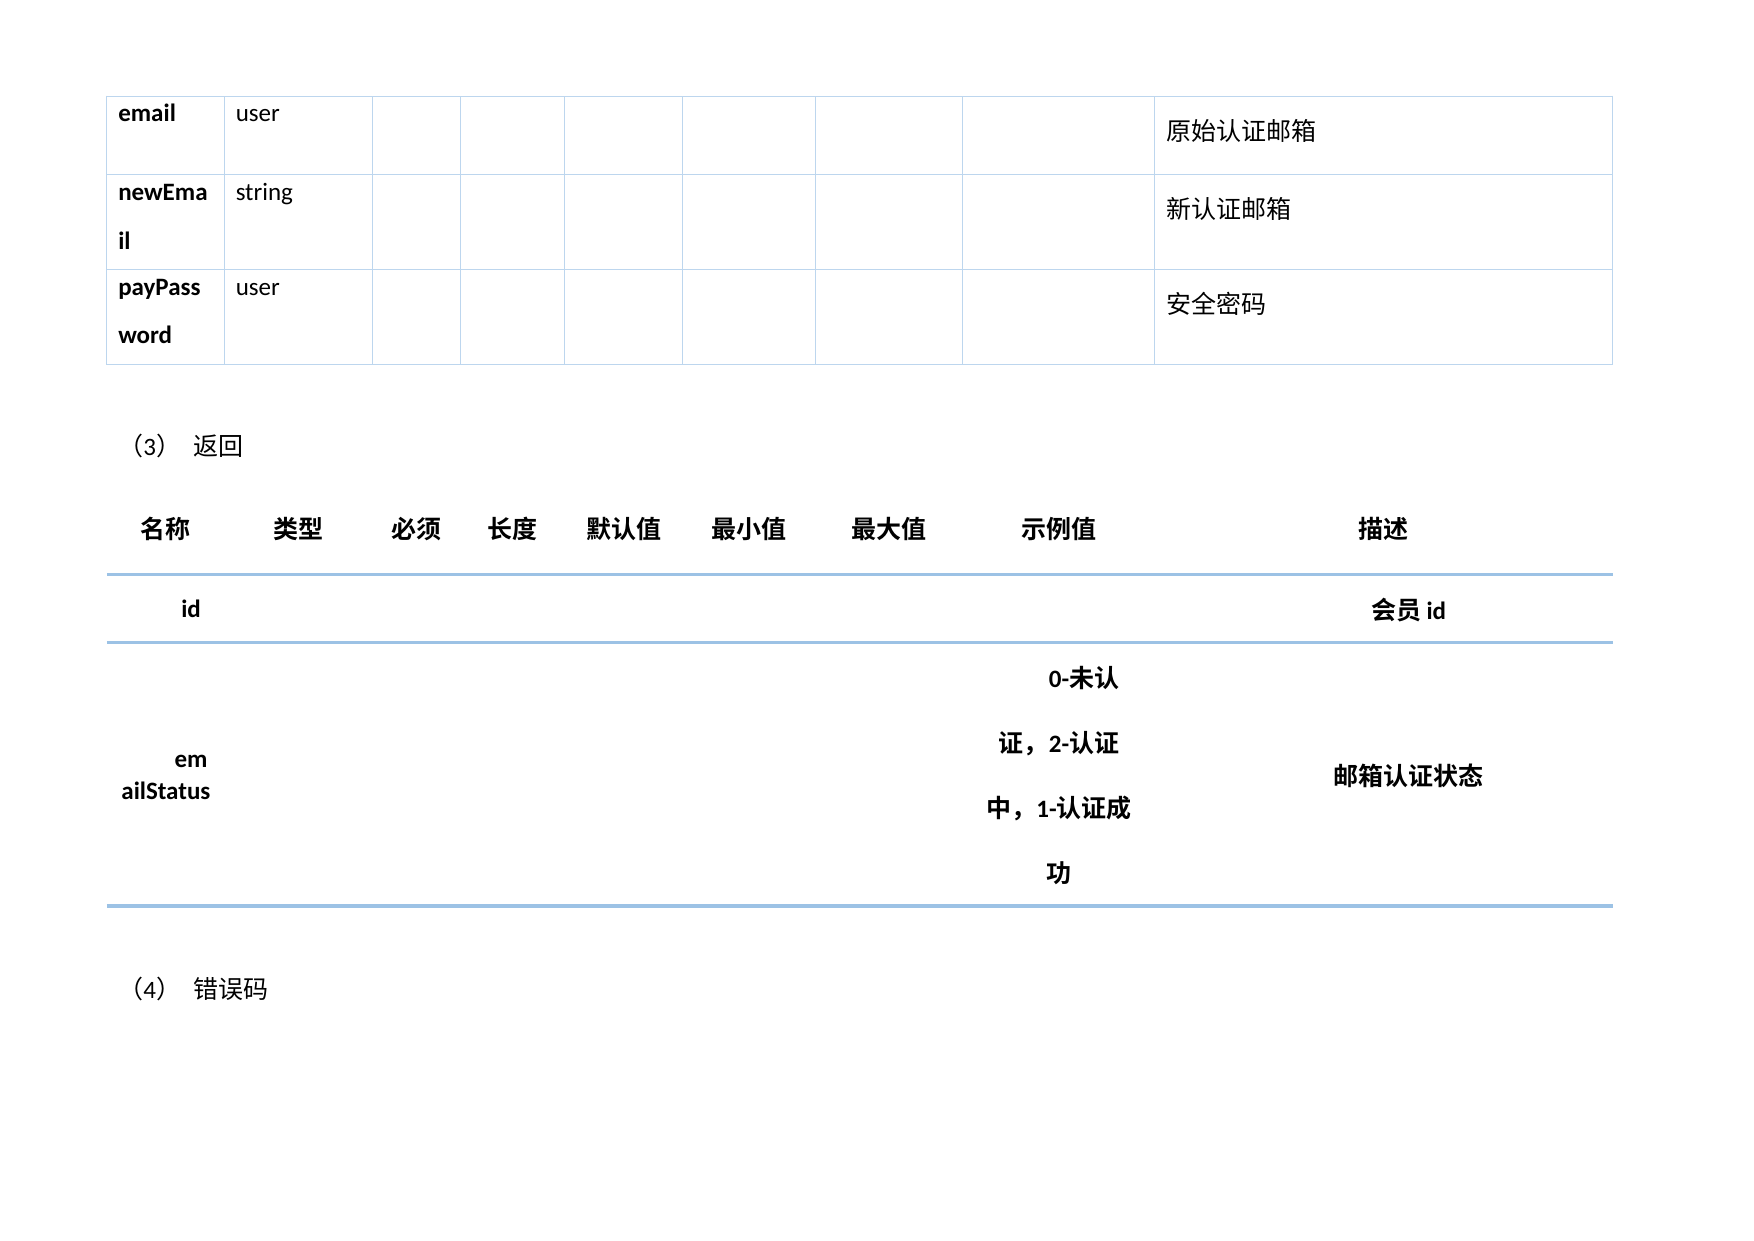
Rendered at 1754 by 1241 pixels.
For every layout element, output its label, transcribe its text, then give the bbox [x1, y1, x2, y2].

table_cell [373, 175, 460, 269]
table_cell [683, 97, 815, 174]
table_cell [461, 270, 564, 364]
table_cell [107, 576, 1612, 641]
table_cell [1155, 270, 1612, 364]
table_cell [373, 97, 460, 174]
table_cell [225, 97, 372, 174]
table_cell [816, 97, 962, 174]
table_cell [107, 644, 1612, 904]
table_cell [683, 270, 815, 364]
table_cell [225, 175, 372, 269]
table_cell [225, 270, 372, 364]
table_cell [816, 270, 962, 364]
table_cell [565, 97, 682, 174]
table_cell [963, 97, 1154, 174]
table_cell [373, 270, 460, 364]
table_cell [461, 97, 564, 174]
list 返回 [118, 412, 1624, 477]
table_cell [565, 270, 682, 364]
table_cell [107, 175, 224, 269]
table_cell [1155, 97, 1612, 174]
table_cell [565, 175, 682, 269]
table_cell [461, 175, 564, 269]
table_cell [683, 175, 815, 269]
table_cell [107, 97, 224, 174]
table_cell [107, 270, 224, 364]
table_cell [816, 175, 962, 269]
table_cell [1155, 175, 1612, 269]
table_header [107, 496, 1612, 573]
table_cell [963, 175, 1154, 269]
list 错误码 [118, 955, 1624, 1020]
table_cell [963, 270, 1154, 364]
